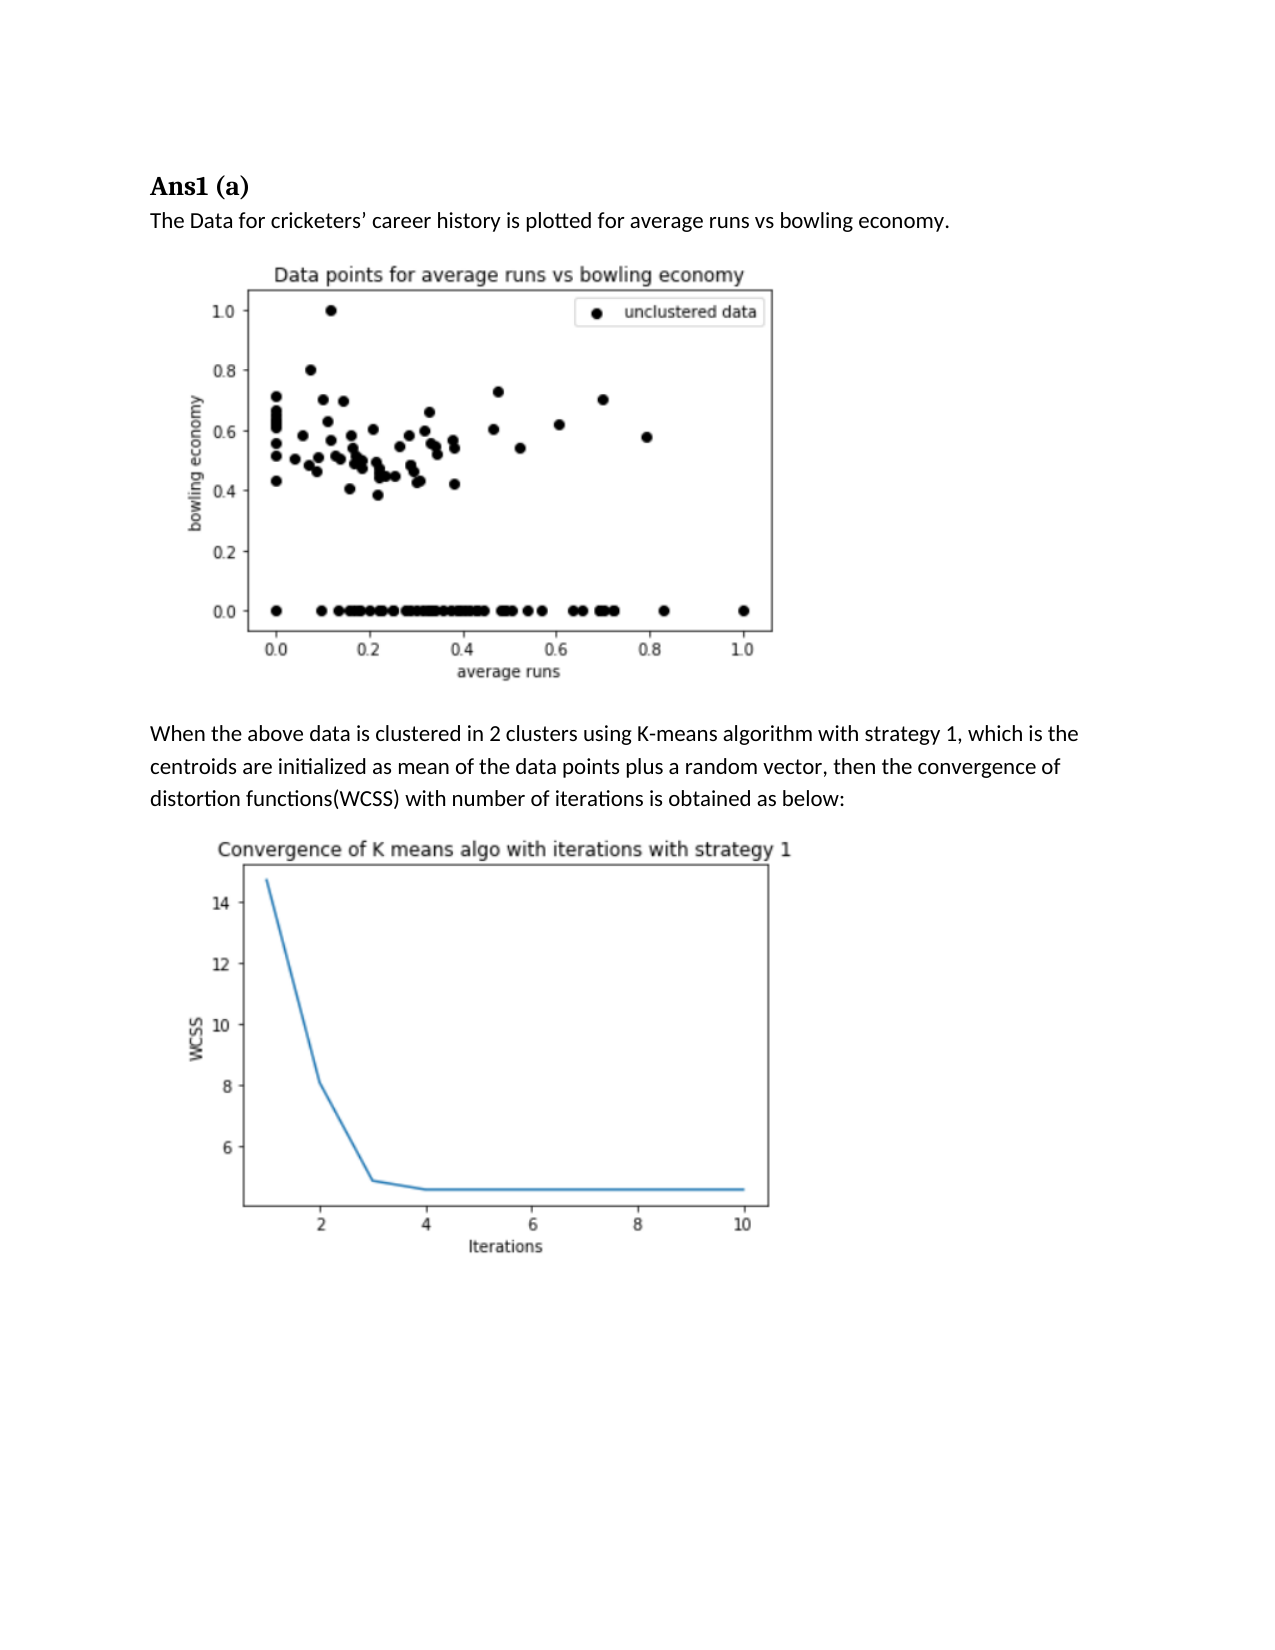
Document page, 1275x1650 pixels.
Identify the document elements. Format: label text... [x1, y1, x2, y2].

picture [150, 259, 832, 695]
picture [150, 837, 876, 1265]
subtitle Ans1 (a) [150, 171, 1125, 202]
text The Data for cricketers’ career history is plotted for average runs vs bowling economy. [150, 207, 1125, 234]
text When the above data is clustered in 2 clusters using K-means algorithm with strategy 1, which is the centroids are initialized as mean of the data points plus a random vector, then the convergence of distortion functions(WCSS) with number of iterations is obtained as below: [150, 719, 1125, 812]
